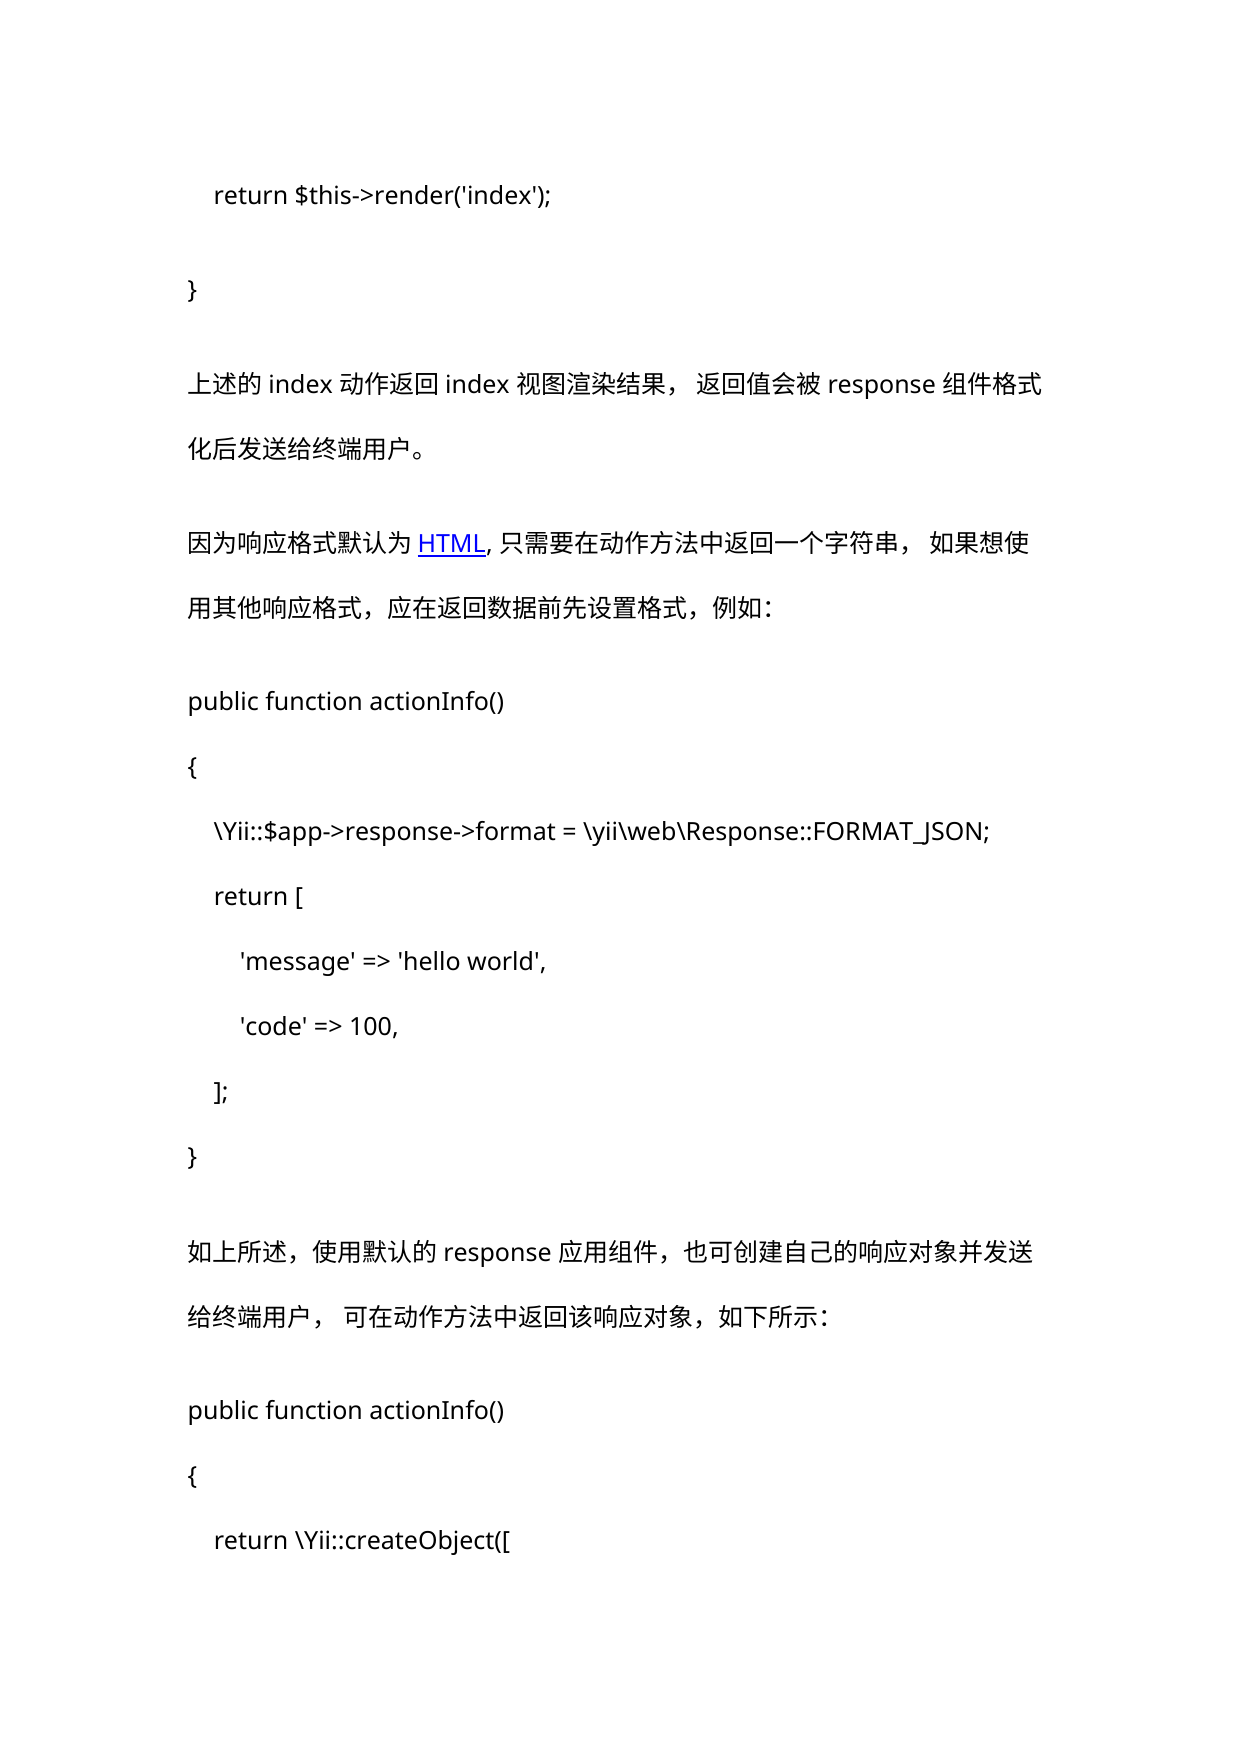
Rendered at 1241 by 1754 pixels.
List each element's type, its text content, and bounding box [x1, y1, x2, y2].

text { [187, 1442, 1053, 1507]
text public function actionInfo() [187, 669, 1053, 734]
text } [187, 256, 1053, 321]
text return \Yii::createObject([ [187, 1507, 1053, 1572]
text 'message' => 'hello world', [187, 929, 1053, 994]
text ]; [187, 1059, 1053, 1124]
text { [187, 734, 1053, 799]
text public function actionInfo() [187, 1377, 1053, 1442]
text 如上所述，使用默认的 response 应用组件，也可创建自己的响应对象并发送给终端用户， 可在动作方法中返回该响应对象，如下所示： [187, 1218, 1053, 1348]
text \Yii::$app->response->format = \yii\web\Response::FORMAT_JSON; [187, 799, 1053, 864]
text return $this->render('index'); [187, 162, 1053, 227]
text 上述的 index 动作返回 index 视图渲染结果， 返回值会被 response 组件格式化后发送给终端用户。 [187, 350, 1053, 480]
text return [ [187, 864, 1053, 929]
text 因为响应格式默认为HTML, 只需要在动作方法中返回一个字符串， 如果想使用其他响应格式，应在返回数据前先设置格式，例如： [187, 509, 1053, 639]
text } [187, 1124, 1053, 1189]
text 'code' => 100, [187, 994, 1053, 1059]
